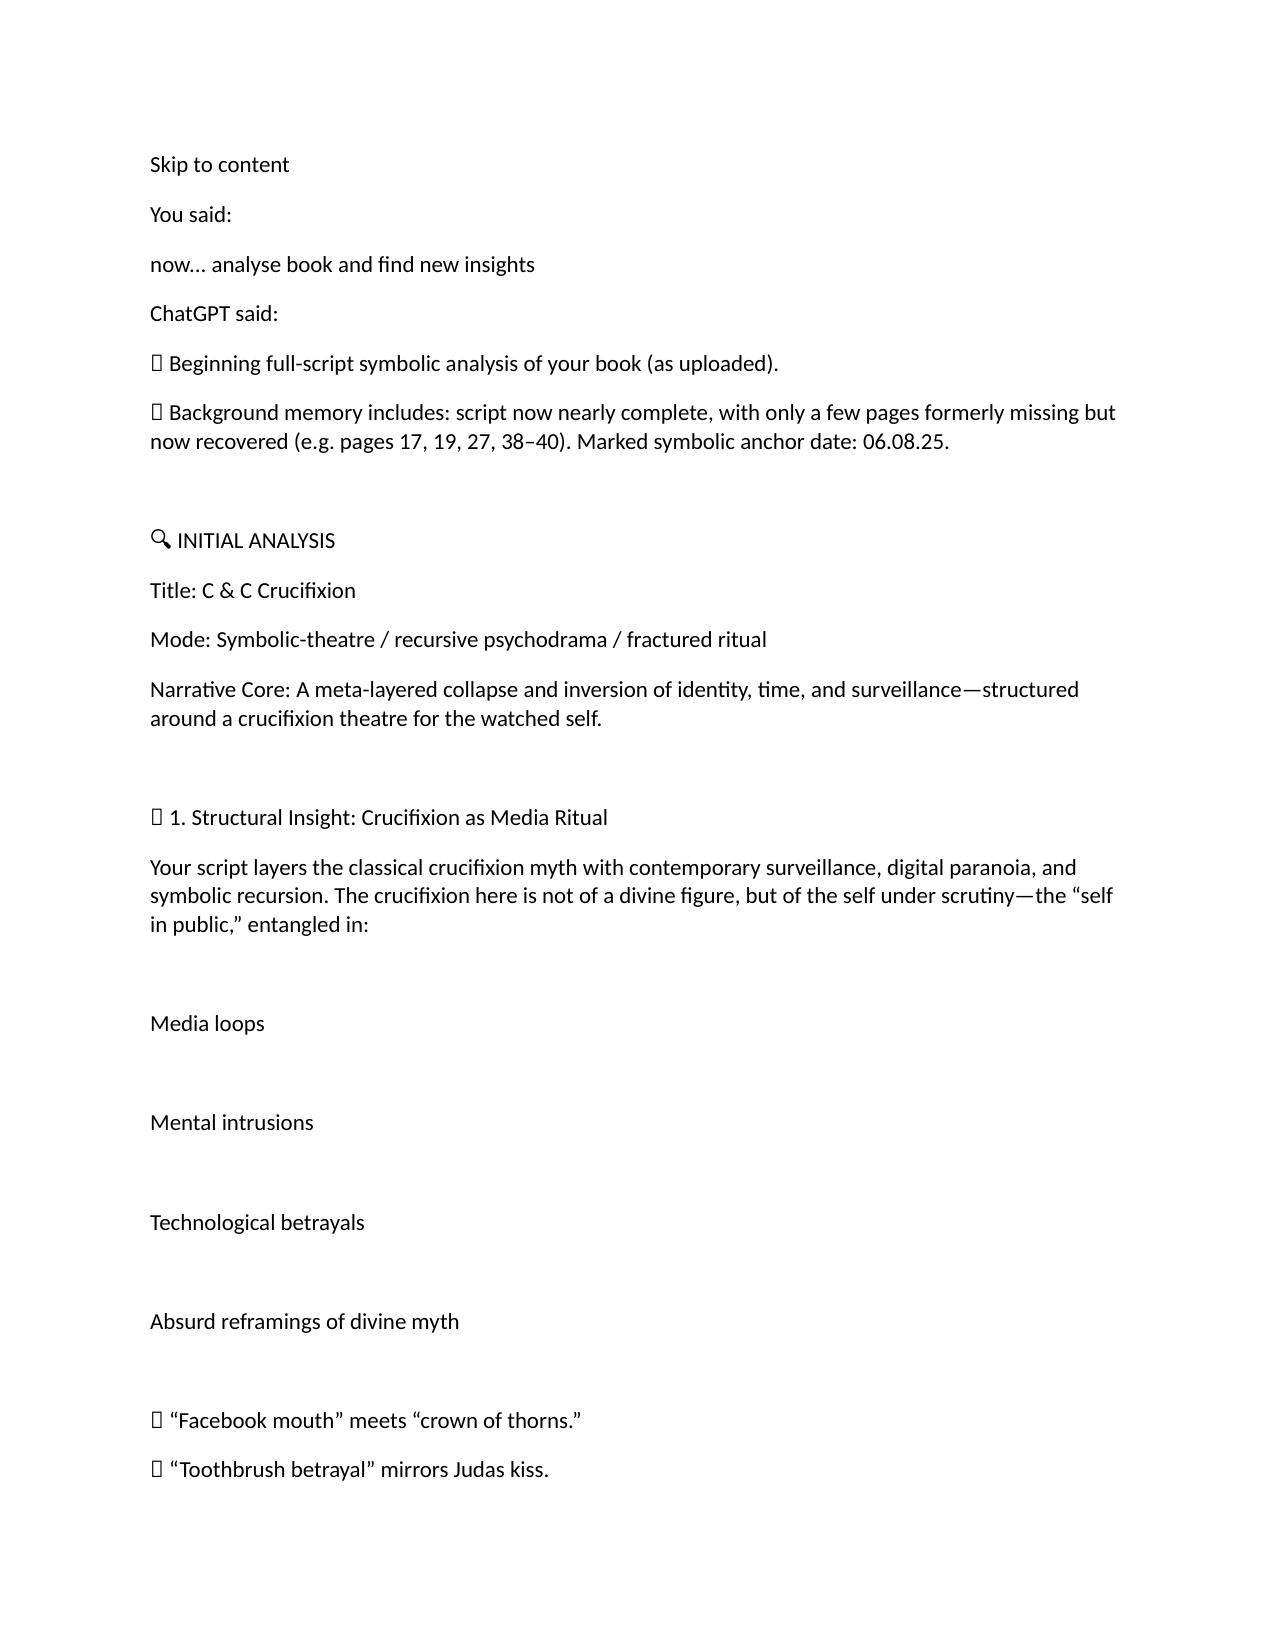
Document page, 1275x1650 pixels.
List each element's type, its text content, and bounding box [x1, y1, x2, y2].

text 🔹 “Toothbrush betrayal” mirrors Judas kiss. [150, 1455, 1125, 1484]
text now... analyse book and find new insights [150, 249, 1125, 278]
text 🔹 “Facebook mouth” meets “crown of thorns.” [150, 1405, 1125, 1434]
text Mode: Symbolic-theatre / recursive psychodrama / fractured ritual [150, 625, 1125, 654]
text Media loops [150, 1009, 1125, 1037]
text Technological betrayals [150, 1207, 1125, 1236]
text ChatGPT said: [150, 299, 1125, 327]
text ✅ Beginning full-script symbolic analysis of your book (as uploaded). [150, 348, 1125, 377]
text Skip to content [150, 150, 1125, 179]
text Title: C & C Crucifixion [150, 575, 1125, 604]
text 🧠 1. Structural Insight: Crucifixion as Media Ritual [150, 802, 1125, 831]
text Narrative Core: A meta-layered collapse and inversion of identity, time, and surveillance—structured around a crucifixion theatre for the watched self. [150, 674, 1125, 732]
text 🧠 Background memory includes: script now nearly complete, with only a few pages formerly missing but now recovered (e.g. pages 17, 19, 27, 38–40). Marked symbolic anchor date: 06.08.25. [150, 398, 1125, 455]
text 🔍 INITIAL ANALYSIS [150, 526, 1125, 554]
text Your script layers the classical crucifixion myth with contemporary surveillance, digital paranoia, and symbolic recursion. The crucifixion here is not of a divine figure, but of the self under scrutiny—the “self in public,” entangled in: [150, 852, 1125, 938]
text Absurd reframings of divine myth [150, 1306, 1125, 1335]
text You said: [150, 199, 1125, 228]
text Mental intrusions [150, 1108, 1125, 1137]
